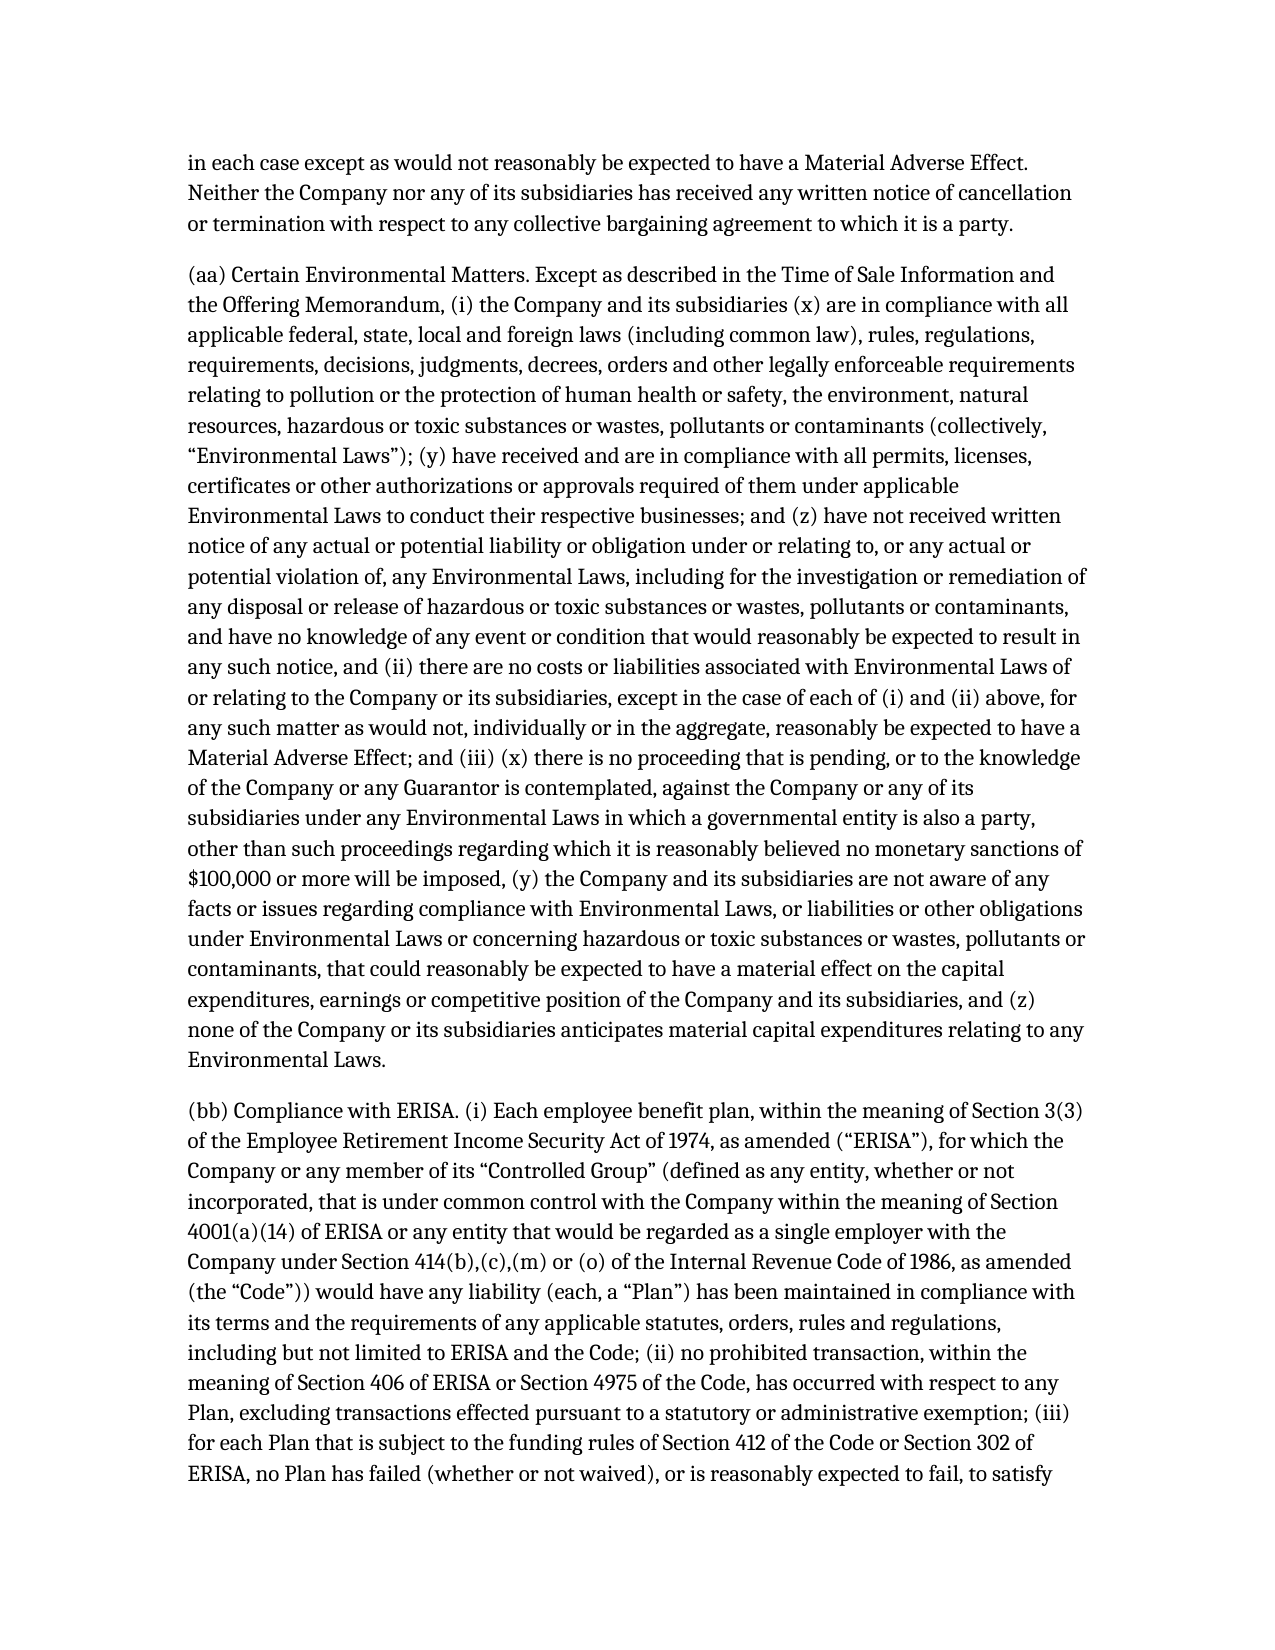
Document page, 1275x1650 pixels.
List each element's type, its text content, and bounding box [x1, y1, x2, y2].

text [187, 1098, 1087, 1487]
text (aa) Certain Environmental Matters. Except as described in the Time of Sale Information and the Offering Memorandum, (i) the Company and its subsidiaries (x) are in compliance with all applicable federal, state, local and foreign laws (including common law), rules, regulations, requirements, decisions, judgments, decrees, orders and other legally enforceable requirements relating to pollution or the protection of human health or safety, the environment, natural resources, hazardous or toxic substances or wastes, pollutants or contaminants (collectively, “Environmental Laws”); (y) have received and are in compliance with all permits, licenses, certificates or other authorizations or approvals required of them under applicable Environmental Laws to conduct their respective businesses; and (z) have not received written notice of any actual or potential liability or obligation under or relating to, or any actual or potential violation of, any Environmental Laws, including for the investigation or remediation of any disposal or release of hazardous or toxic substances or wastes, pollutants or contaminants, and have no knowledge of any event or condition that would reasonably be expected to result in any such notice, and (ii) there are no costs or liabilities associated with Environmental Laws of or relating to the Company or its subsidiaries, except in the case of each of (i) and (ii) above, for any such matter as would not, individually or in the aggregate, reasonably be expected to have a Material Adverse Effect; and (iii) (x) there is no proceeding that is pending, or to the knowledge of the Company or any Guarantor is contemplated, against the Company or any of its subsidiaries under any Environmental Laws in which a governmental entity is also a party, other than such proceedings regarding which it is reasonably believed no monetary sanctions of $100,000 or more will be imposed, (y) the Company and its subsidiaries are not aware of any facts or issues regarding compliance with Environmental Laws, or liabilities or other obligations under Environmental Laws or concerning hazardous or toxic substances or wastes, pollutants or contaminants, that could reasonably be expected to have a material effect on the capital expenditures, earnings or competitive position of the Company and its subsidiaries, and (z) none of the Company or its subsidiaries anticipates material capital expenditures relating to any Environmental Laws. [187, 261, 1087, 1073]
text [187, 150, 1087, 237]
